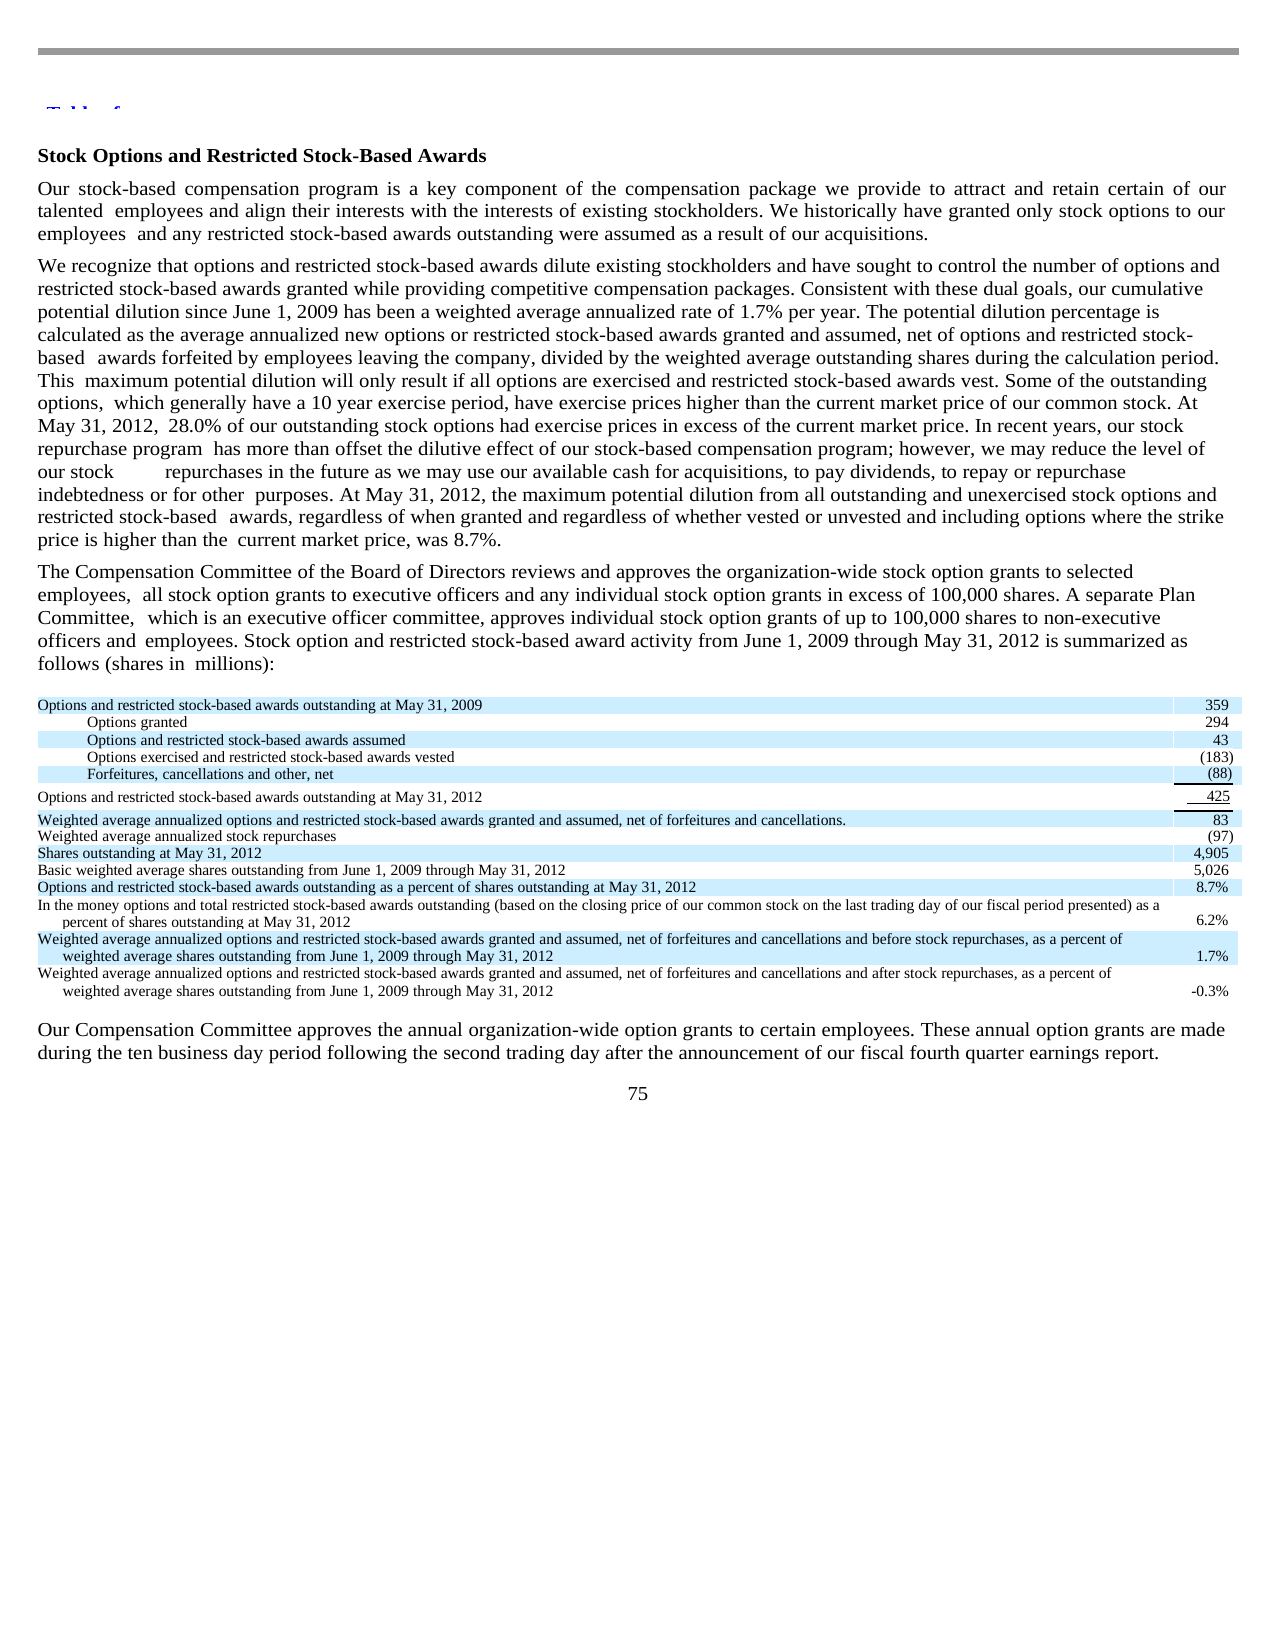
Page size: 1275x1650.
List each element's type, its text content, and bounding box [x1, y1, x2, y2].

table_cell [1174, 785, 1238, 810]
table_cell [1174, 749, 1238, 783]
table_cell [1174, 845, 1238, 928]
subtitle Stock Options and Restricted Stock-Based Awards [37, 144, 1254, 167]
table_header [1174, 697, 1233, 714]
text Weighted average annualized options and restricted stock-based awards granted and assumed, net of forfeitures and cancellations and after stock repurchases, as a percent of [37, 965, 1212, 982]
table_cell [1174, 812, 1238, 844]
text 75 [568, 1081, 707, 1104]
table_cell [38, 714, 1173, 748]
text weighted average shares outstanding from June 1, 2009 through May 31, 2012 1.7% [62, 948, 1254, 965]
text Our Compensation Committee approves the annual organization-wide option grants to certain employees. These annual option grants are made during the ten business day period following the second trading day after the announcement of our fiscal fourth quarter earnings report. [37, 1018, 1228, 1064]
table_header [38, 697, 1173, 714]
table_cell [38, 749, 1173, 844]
text Weighted average annualized options and restricted stock-based awards granted and assumed, net of forfeitures and cancellations and before stock repurchases, as a percent of [37, 930, 1212, 948]
text The Compensation Committee of the Board of Directors reviews and approves the organization-wide stock option grants to selected employees, all stock option grants to executive officers and any individual stock option grants in excess of 100,000 shares. A separate Plan Committee, which is an executive officer committee, approves individual stock option grants of up to 100,000 shares to non-executive officers and employees. Stock option and restricted stock-based award activity from June 1, 2009 through May 31, 2012 is summarized as follows (shares in millions): [37, 560, 1226, 674]
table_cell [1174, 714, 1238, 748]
text We recognize that options and restricted stock-based awards dilute existing stockholders and have sought to control the number of options and restricted stock-based awards granted while providing competitive compensation packages. Consistent with these dual goals, our cumulative potential dilution since June 1, 2009 has been a weighted average annualized rate of 1.7% per year. The potential dilution percentage is calculated as the average annualized new options or restricted stock-based awards granted and assumed, net of options and restricted stock-based awards forfeited by employees leaving the company, divided by the weighted average outstanding shares during the calculation period. This maximum potential dilution will only result if all options are exercised and restricted stock-based awards vest. Some of the outstanding options, which generally have a 10 year exercise period, have exercise prices higher than the current market price of our common stock. At May 31, 2012, 28.0% of our outstanding stock options had exercise prices in excess of the current market price. In recent years, our stock repurchase program has more than offset the dilutive effect of our stock-based compensation program; however, we may reduce the level of our stock repurchases in the future as we may use our available cash for acquisitions, to pay dividends, to repay or repurchase indebtedness or for other purposes. At May 31, 2012, the maximum potential dilution from all outstanding and unexercised stock options and restricted stock-based awards, regardless of when granted and regardless of whether vested or unvested and including options where the strike price is higher than the current market price, was 8.7%. [37, 254, 1234, 551]
text weighted average shares outstanding from June 1, 2009 through May 31, 2012 -0.3% [62, 982, 1254, 1000]
text Our stock-based compensation program is a key component of the compensation package we provide to attract and retain certain of our talented employees and align their interests with the interests of existing stockholders. We historically have granted only stock options to our employees and any restricted stock-based awards outstanding were assumed as a result of our acquisitions. [37, 177, 1226, 245]
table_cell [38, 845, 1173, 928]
